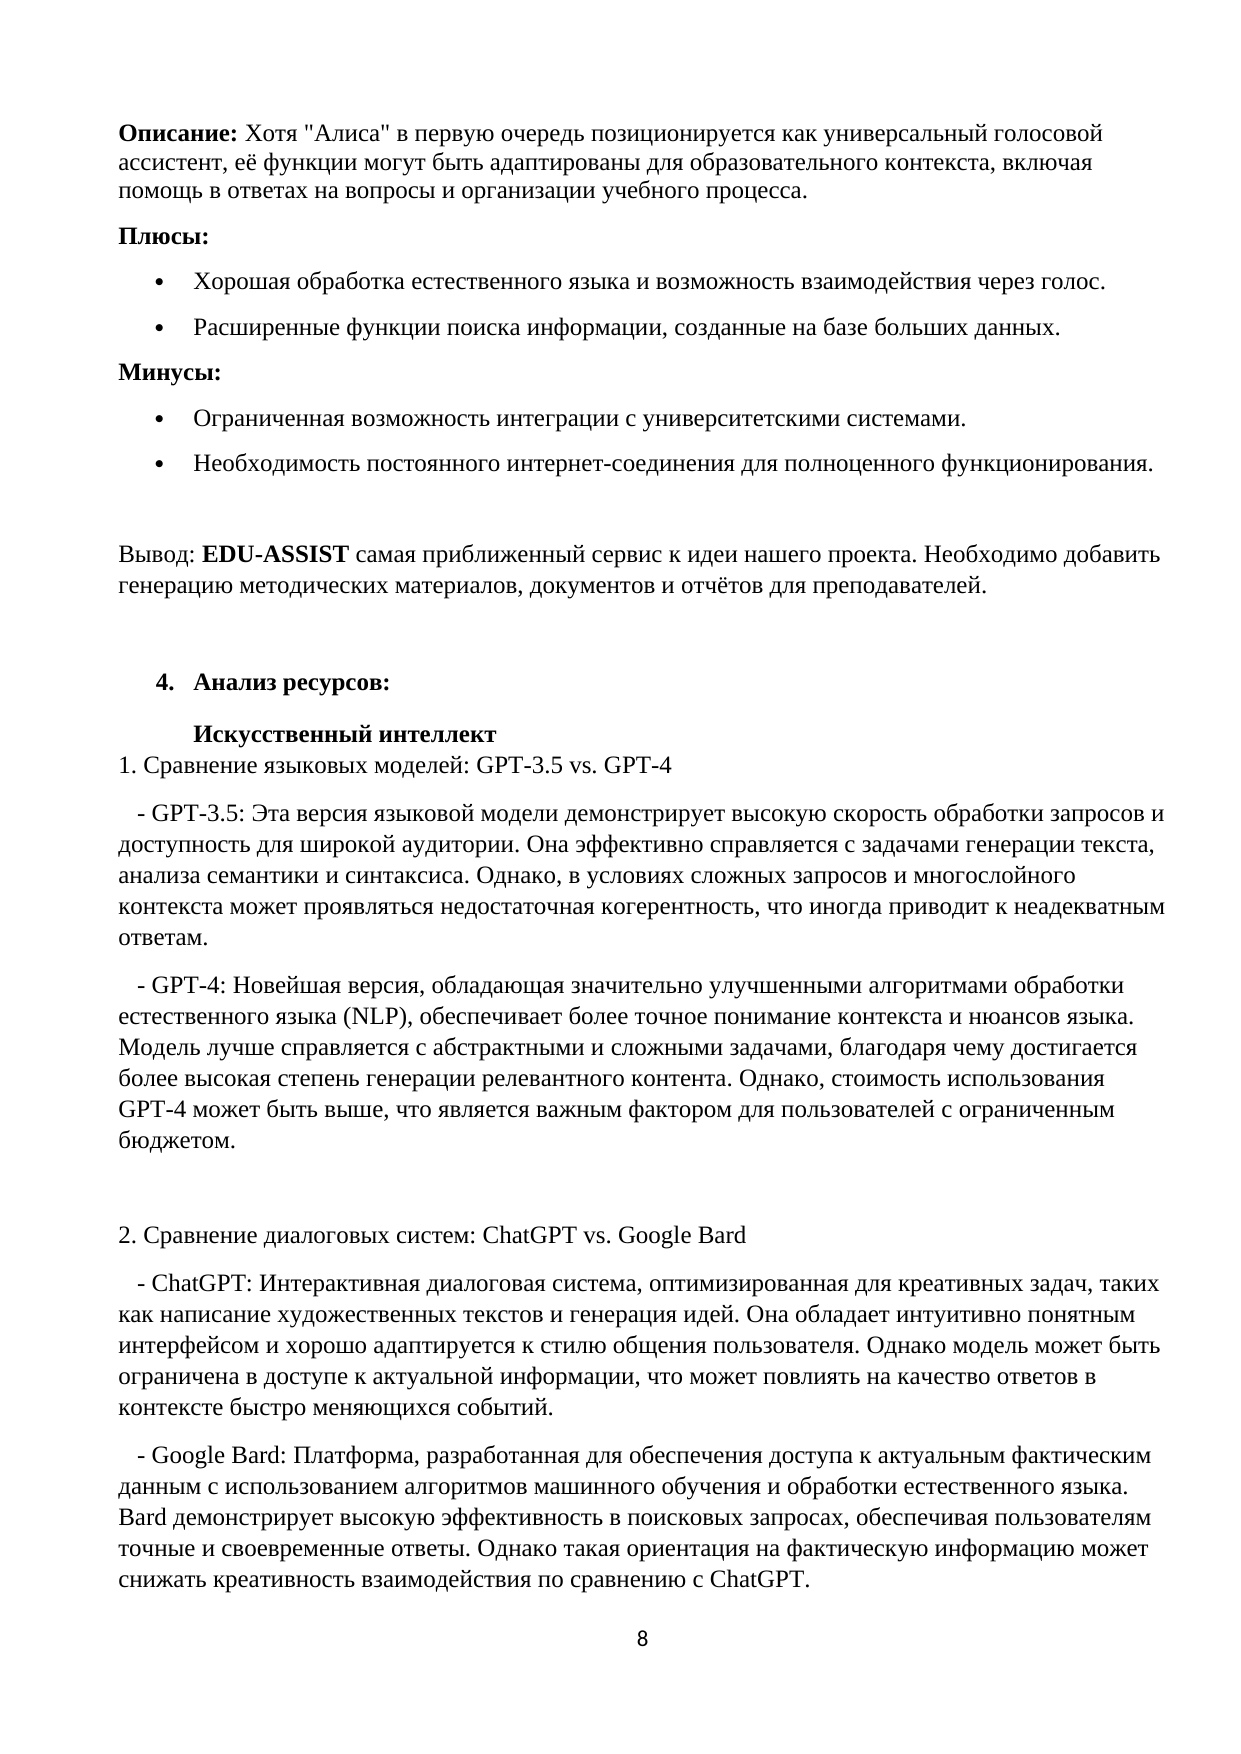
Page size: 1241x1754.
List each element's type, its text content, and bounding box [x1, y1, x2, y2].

text 1. Сравнение языковых моделей: GPT-3.5 vs. GPT-4 [118, 750, 1167, 779]
list Необходимость постоянного интернет-соединения для полноценного функционирования. [156, 448, 1167, 477]
text Вывод: EDU-ASSIST самая приближенный сервис к идеи нашего проекта. Необходимо добавить генерацию методических материалов, документов и отчётов для преподавателей. [118, 539, 1167, 599]
subtitle Искусственный интеллект [193, 719, 1167, 748]
text 2. Сравнение диалоговых систем: ChatGPT vs. Google Bard [118, 1220, 1167, 1249]
text Плюсы: [118, 221, 1167, 250]
text - GPT-3.5: Эта версия языковой модели демонстрирует высокую скорость обработки запросов и доступность для широкой аудитории. Она эффективно справляется с задачами генерации текста, анализа семантики и синтаксиса. Однако, в условиях сложных запросов и многослойного контекста может проявляться недостаточная когерентность, что иногда приводит к неадекватным ответам. [118, 798, 1167, 951]
text Минусы: [118, 357, 1167, 386]
text - GPT-4: Новейшая версия, обладающая значительно улучшенными алгоритмами обработки естественного языка (NLP), обеспечивает более точное понимание контекста и нюансов языка. Модель лучше справляется с абстрактными и сложными задачами, благодаря чему достигается более высокая степень генерации релевантного контента. Однако, стоимость использования GPT-4 может быть выше, что является важным фактором для пользователей с ограниченным бюджетом. [118, 970, 1167, 1154]
text - Google Bard: Платформа, разработанная для обеспечения доступа к актуальным фактическим данным с использованием алгоритмов машинного обучения и обработки естественного языка. Bard демонстрирует высокую эффективность в поисковых запросах, обеспечивая пользователям точные и своевременные ответы. Однако такая ориентация на фактическую информацию может снижать креативность взаимодействия по сравнению с ChatGPT. [118, 1440, 1167, 1593]
text - ChatGPT: Интерактивная диалоговая система, оптимизированная для креативных задач, таких как написание художественных текстов и генерация идей. Она обладает интуитивно понятным интерфейсом и хорошо адаптируется к стилю общения пользователя. Однако модель может быть ограничена в доступе к актуальной информации, что может повлиять на качество ответов в контексте быстро меняющихся событий. [118, 1268, 1167, 1421]
list Ограниченная возможность интеграции с университетскими системами. [156, 403, 1167, 431]
subtitle Анализ ресурсов: [156, 667, 1167, 696]
text Описание: Хотя "Алиса" в первую очередь позиционируется как универсальный голосовой ассистент, её функции могут быть адаптированы для образовательного контекста, включая помощь в ответах на вопросы и организации учебного процесса. [118, 118, 1167, 204]
list Расширенные функции поиска информации, созданные на базе больших данных. [156, 312, 1167, 341]
list Хорошая обработка естественного языка и возможность взаимодействия через голос. [156, 266, 1167, 295]
